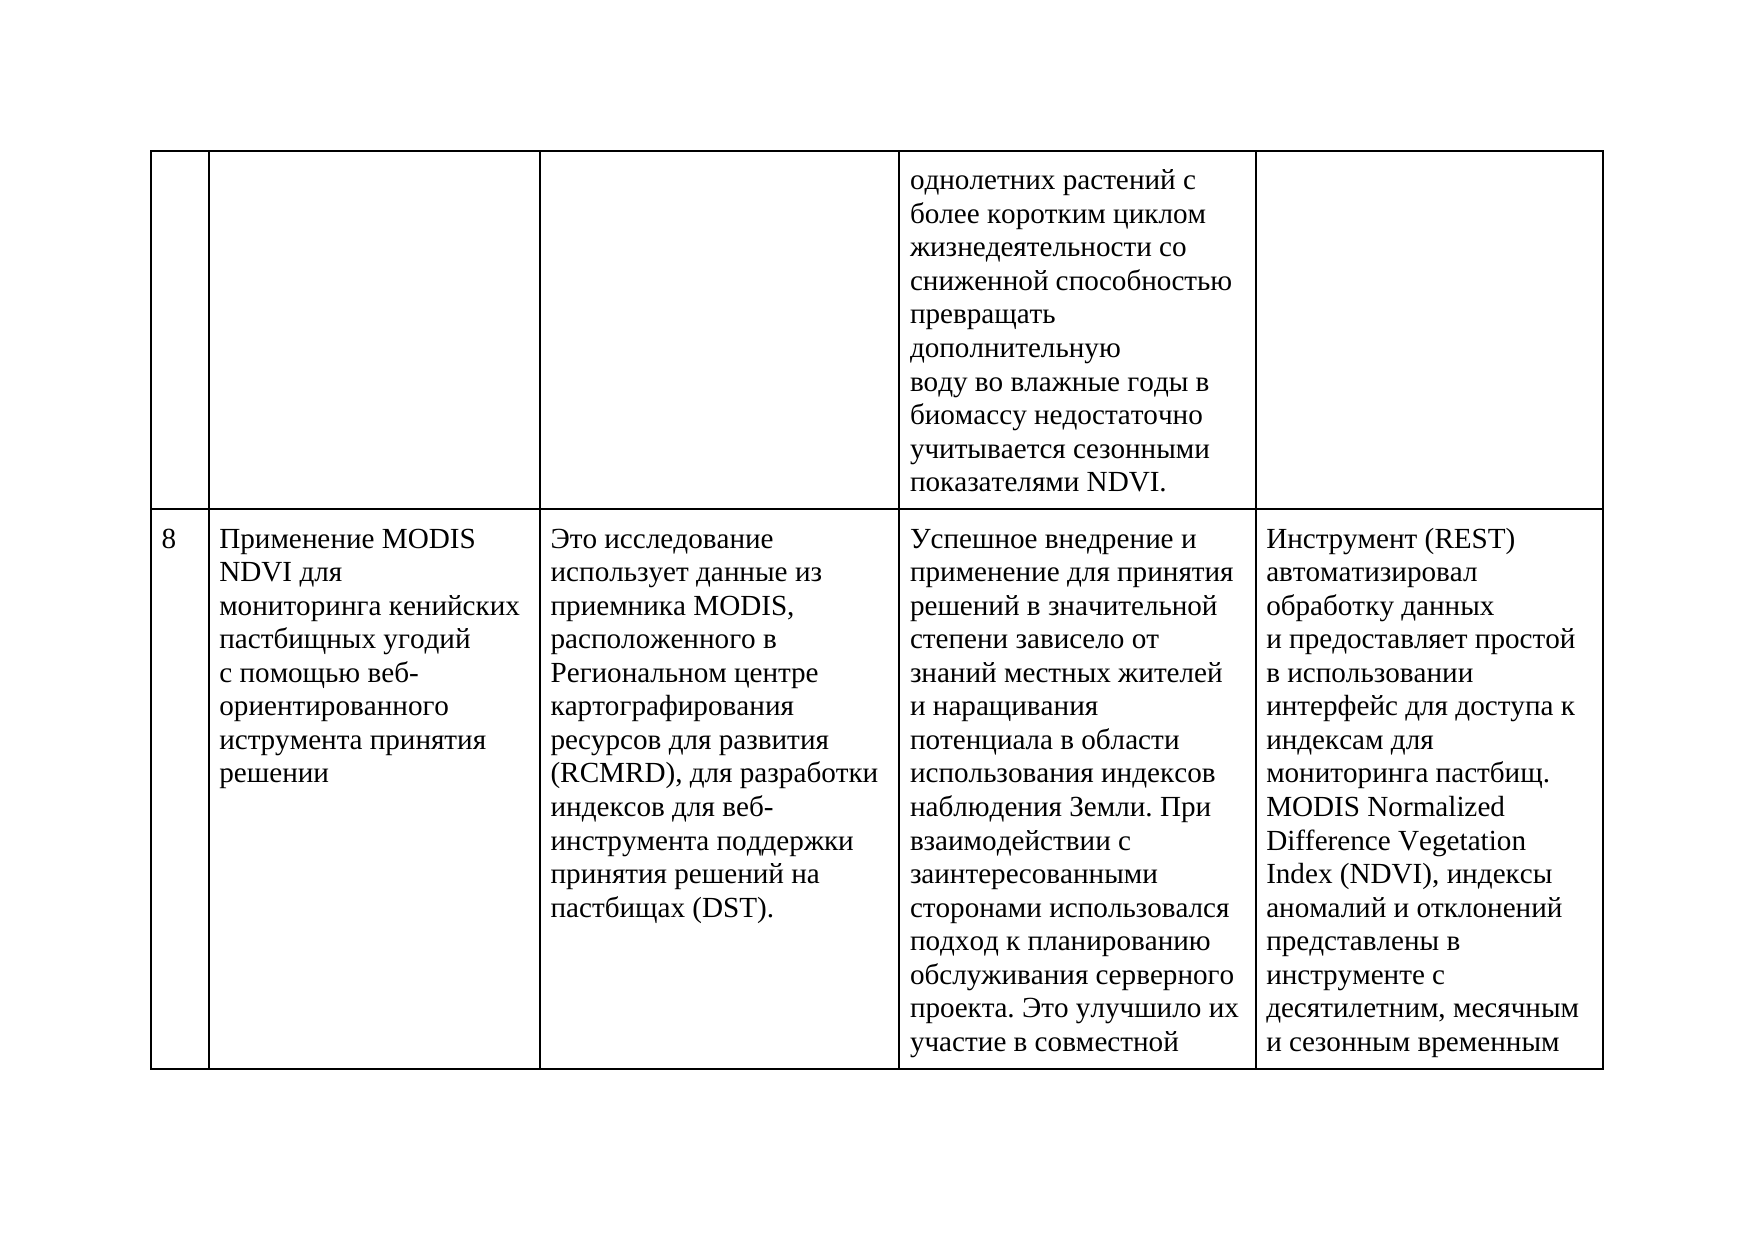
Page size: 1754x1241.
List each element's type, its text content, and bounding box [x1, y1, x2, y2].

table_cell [541, 510, 898, 1068]
table_cell 8 [152, 510, 208, 1068]
table_cell 7 [152, 152, 208, 508]
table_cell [210, 152, 539, 508]
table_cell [900, 152, 1255, 508]
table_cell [541, 152, 898, 508]
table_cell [1257, 152, 1602, 508]
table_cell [1257, 510, 1602, 1068]
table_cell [900, 510, 1255, 1068]
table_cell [210, 510, 539, 1068]
